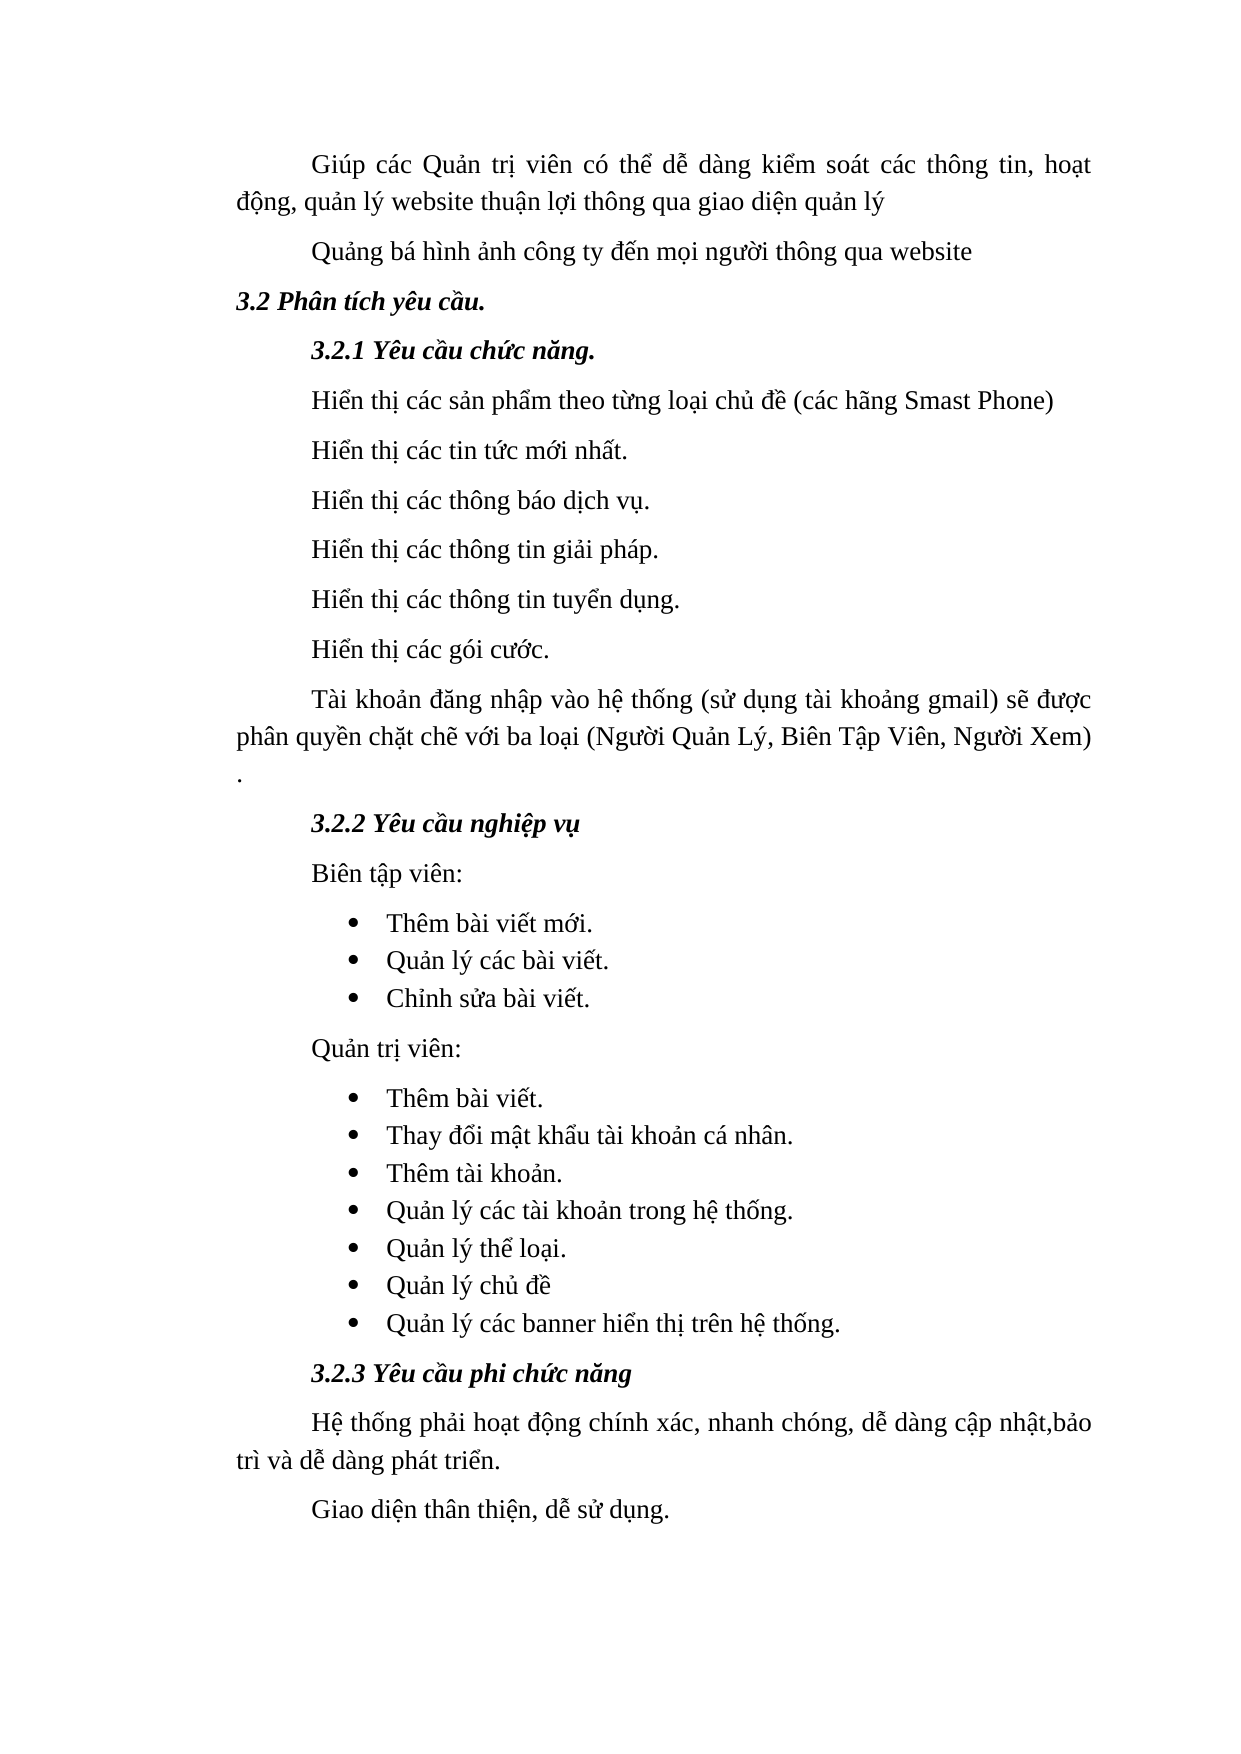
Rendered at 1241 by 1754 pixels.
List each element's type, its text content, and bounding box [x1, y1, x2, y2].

list Thay đổi mật khẩu tài khoản cá nhân. [349, 1119, 1092, 1150]
text Hiển thị các thông tin giải pháp. [236, 533, 1092, 565]
subtitle 3.2 Phân tích yêu cầu. [236, 284, 1092, 316]
text Biên tập viên: [236, 857, 1092, 888]
text Quản trị viên: [311, 1032, 1092, 1063]
list Quản lý các banner hiển thị trên hệ thống. [349, 1307, 1092, 1338]
text Hiển thị các sản phẩm theo từng loại chủ đề (các hãng Smast Phone) [236, 384, 1092, 415]
list Quản lý thể loại. [349, 1232, 1092, 1263]
list Quản lý các tài khoản trong hệ thống. [349, 1194, 1092, 1225]
text Quảng bá hình ảnh công ty đến mọi người thông qua website [236, 235, 1092, 266]
text Hiển thị các thông báo dịch vụ. [236, 484, 1092, 515]
list Thêm tài khoản. [349, 1157, 1092, 1188]
text Giúp các Quản trị viên có thể dễ dàng kiểm soát các thông tin, hoạt động, quản lý website thuận lợi thông qua giao diện quản lý [236, 148, 1092, 216]
text Hiển thị các tin tức mới nhất. [236, 434, 1092, 465]
text Giao diện thân thiện, dễ sử dụng. [236, 1493, 1092, 1525]
list Quản lý các bài viết. [349, 944, 1092, 976]
text Hiển thị các gói cước. [236, 633, 1092, 664]
text Tài khoản đăng nhập vào hệ thống (sử dụng tài khoảng gmail) sẽ được phân quyền chặt chẽ với ba loại (Người Quản Lý, Biên Tập Viên, Người Xem) . [236, 683, 1092, 789]
list Quản lý chủ đề [349, 1269, 1092, 1300]
subtitle 3.2.2 Yêu cầu nghiệp vụ [236, 807, 1092, 838]
subtitle 3.2.3 Yêu cầu phi chức năng [236, 1357, 1092, 1388]
list Chỉnh sửa bài viết. [349, 982, 1092, 1013]
list Thêm bài viết. [349, 1082, 1092, 1113]
list Thêm bài viết mới. [349, 907, 1092, 938]
subtitle 3.2.1 Yêu cầu chức năng. [236, 334, 1092, 366]
text Hệ thống phải hoạt động chính xác, nhanh chóng, dễ dàng cập nhật,bảo trì và dễ dàng phát triển. [236, 1406, 1092, 1475]
text Hiển thị các thông tin tuyển dụng. [236, 583, 1092, 614]
